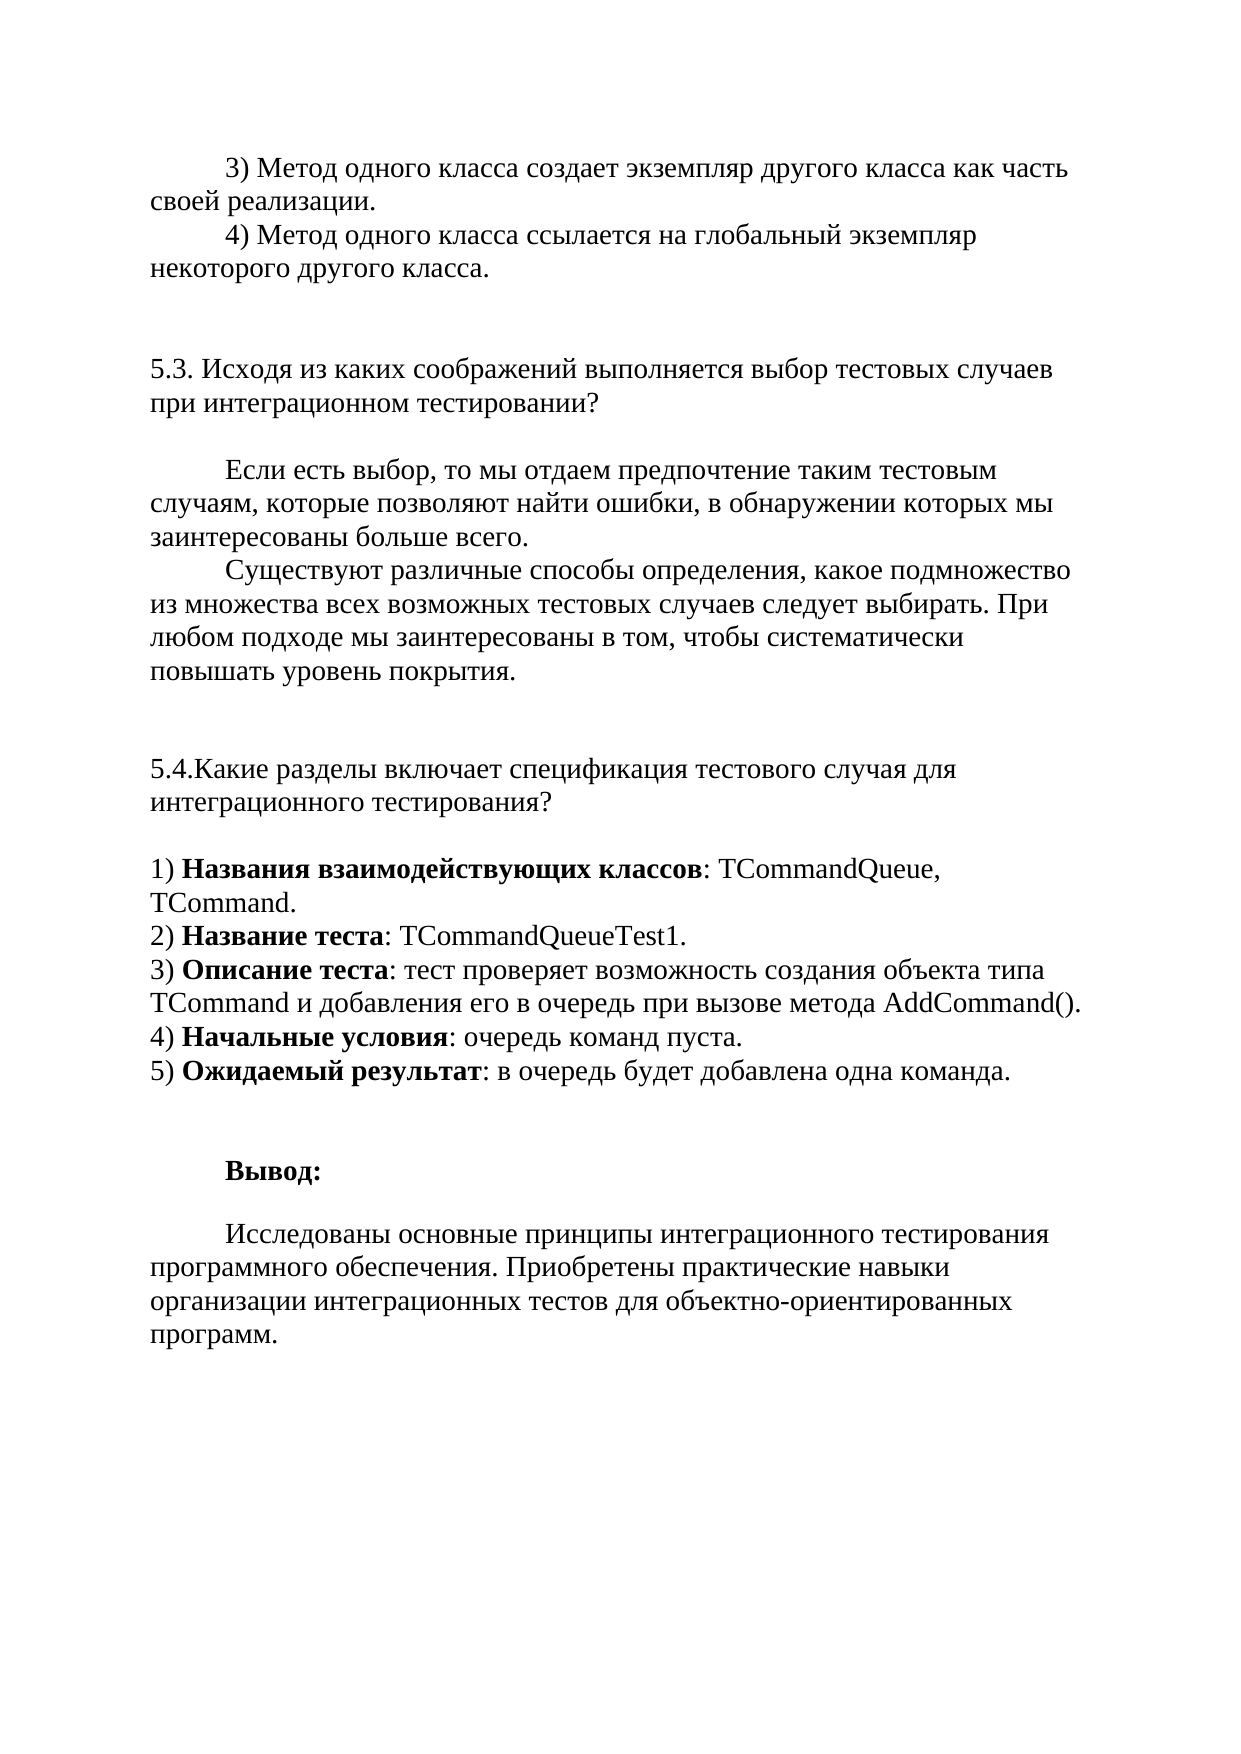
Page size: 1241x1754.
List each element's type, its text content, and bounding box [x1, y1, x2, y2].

text 3) Метод одного класса создает экземпляр другого класса как часть своей реализации. [150, 150, 1090, 217]
text 5) Ожидаемый результат: в очередь будет добавлена одна команда. [150, 1053, 1090, 1086]
text Исследованы основные принципы интеграционного тестирования программного обеспечения. Приобретены практические навыки организации интеграционных тестов для объектно-ориентированных программ. [150, 1216, 1090, 1350]
text 4) Метод одного класса ссылается на глобальный экземпляр некоторого другого класса. [150, 217, 1090, 284]
text TCommand и добавления его в очередь при вызове метода AddCommand(). 4) Начальные условия: очередь команд пуста. [150, 986, 1090, 1053]
text 5.3. Исходя из каких соображений выполняется выбор тестовых случаев при интеграционном тестировании? [150, 351, 1090, 418]
text 3) Описание теста: тест проверяет возможность создания объекта типа [150, 952, 1090, 986]
text 2) Название теста: TCommandQueueTest1. [150, 918, 1090, 952]
text Если есть выбор, то мы отдаем предпочтение таким тестовым случаям, которые позволяют найти ошибки, в обнаружении которых мы заинтересованы больше всего. [150, 452, 1090, 552]
text 5.4.Какие разделы включает спецификация тестового случая для интеграционного тестирования? [150, 751, 1090, 818]
text Вывод: [150, 1153, 1090, 1187]
text 1) Названия взаимодействующих классов: TСommandQueue, TCommand. [150, 851, 1090, 918]
text Существуют различные способы определения, какое подмножество из множества всех возможных тестовых случаев следует выбирать. При любом подходе мы заинтересованы в том, чтобы систематически повышать уровень покрытия. [150, 552, 1090, 687]
